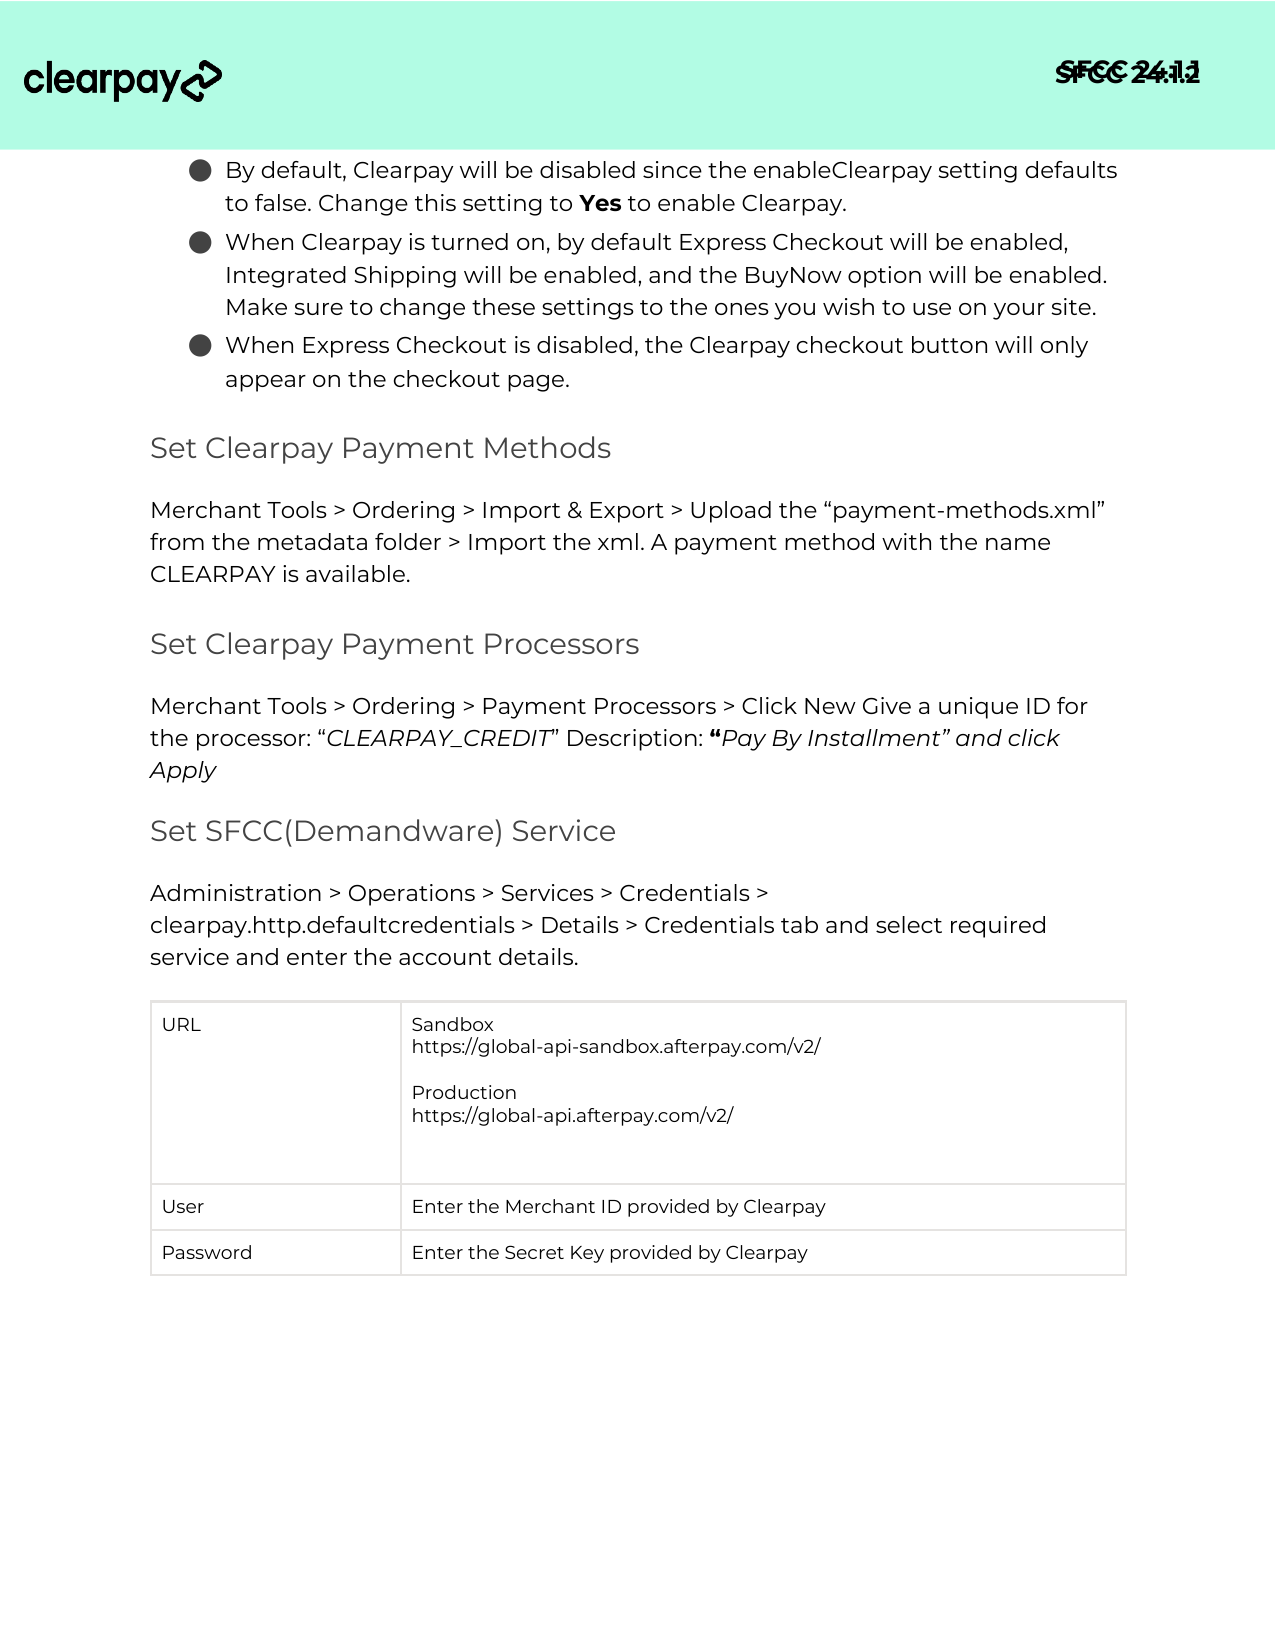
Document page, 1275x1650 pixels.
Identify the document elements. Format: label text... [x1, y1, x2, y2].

table_cell Enter the Secret Key provided by Clearpay [402, 1231, 1125, 1274]
subtitle When Express Checkout is disabled, the Clearpay checkout button will only appear on the checkout page. [187, 326, 1125, 393]
subtitle Set Clearpay Payment Processors [150, 626, 1125, 662]
subtitle Set SFCC(Demandware) Service [150, 813, 1125, 849]
table_header URL [152, 1003, 400, 1183]
subtitle When Clearpay is turned on, by default Express Checkout will be enabled, Integrated Shipping will be enabled, and the BuyNow option will be enabled. Make sure to change these settings to the ones you wish to use on your site. [187, 222, 1125, 321]
subtitle Set Clearpay Payment Methods [150, 431, 1125, 466]
text Administration > Operations > Services > Credentials > clearpay.http.defaultcredentials > Details > Credentials tab and select required service and enter the account details. [150, 879, 1125, 971]
text Merchant Tools > Ordering > Import & Export > Upload the “payment-methods.xml” from the metadata folder > Import the xml. A payment method with the name CLEARPAY is available. [150, 497, 1125, 589]
table_cell Enter the Merchant ID provided by Clearpay [402, 1185, 1125, 1229]
table_cell User [152, 1185, 400, 1229]
picture [23, 60, 223, 102]
subtitle By default, Clearpay will be disabled since the enableClearpay setting defaults to false. Change this setting to Yes to enable Clearpay. [187, 150, 1125, 218]
table_cell Password [152, 1231, 400, 1274]
text Merchant Tools > Ordering > Payment Processors > Click New Give a unique ID for the processor: “CLEARPAY_CREDIT” Description: “Pay By Installment” and click Apply [150, 692, 1125, 784]
table_header Sandbox https://global-api-sandbox.afterpay.com/v2/ Production https://global-api.afterpay.com/v2/ [402, 1003, 1125, 1183]
